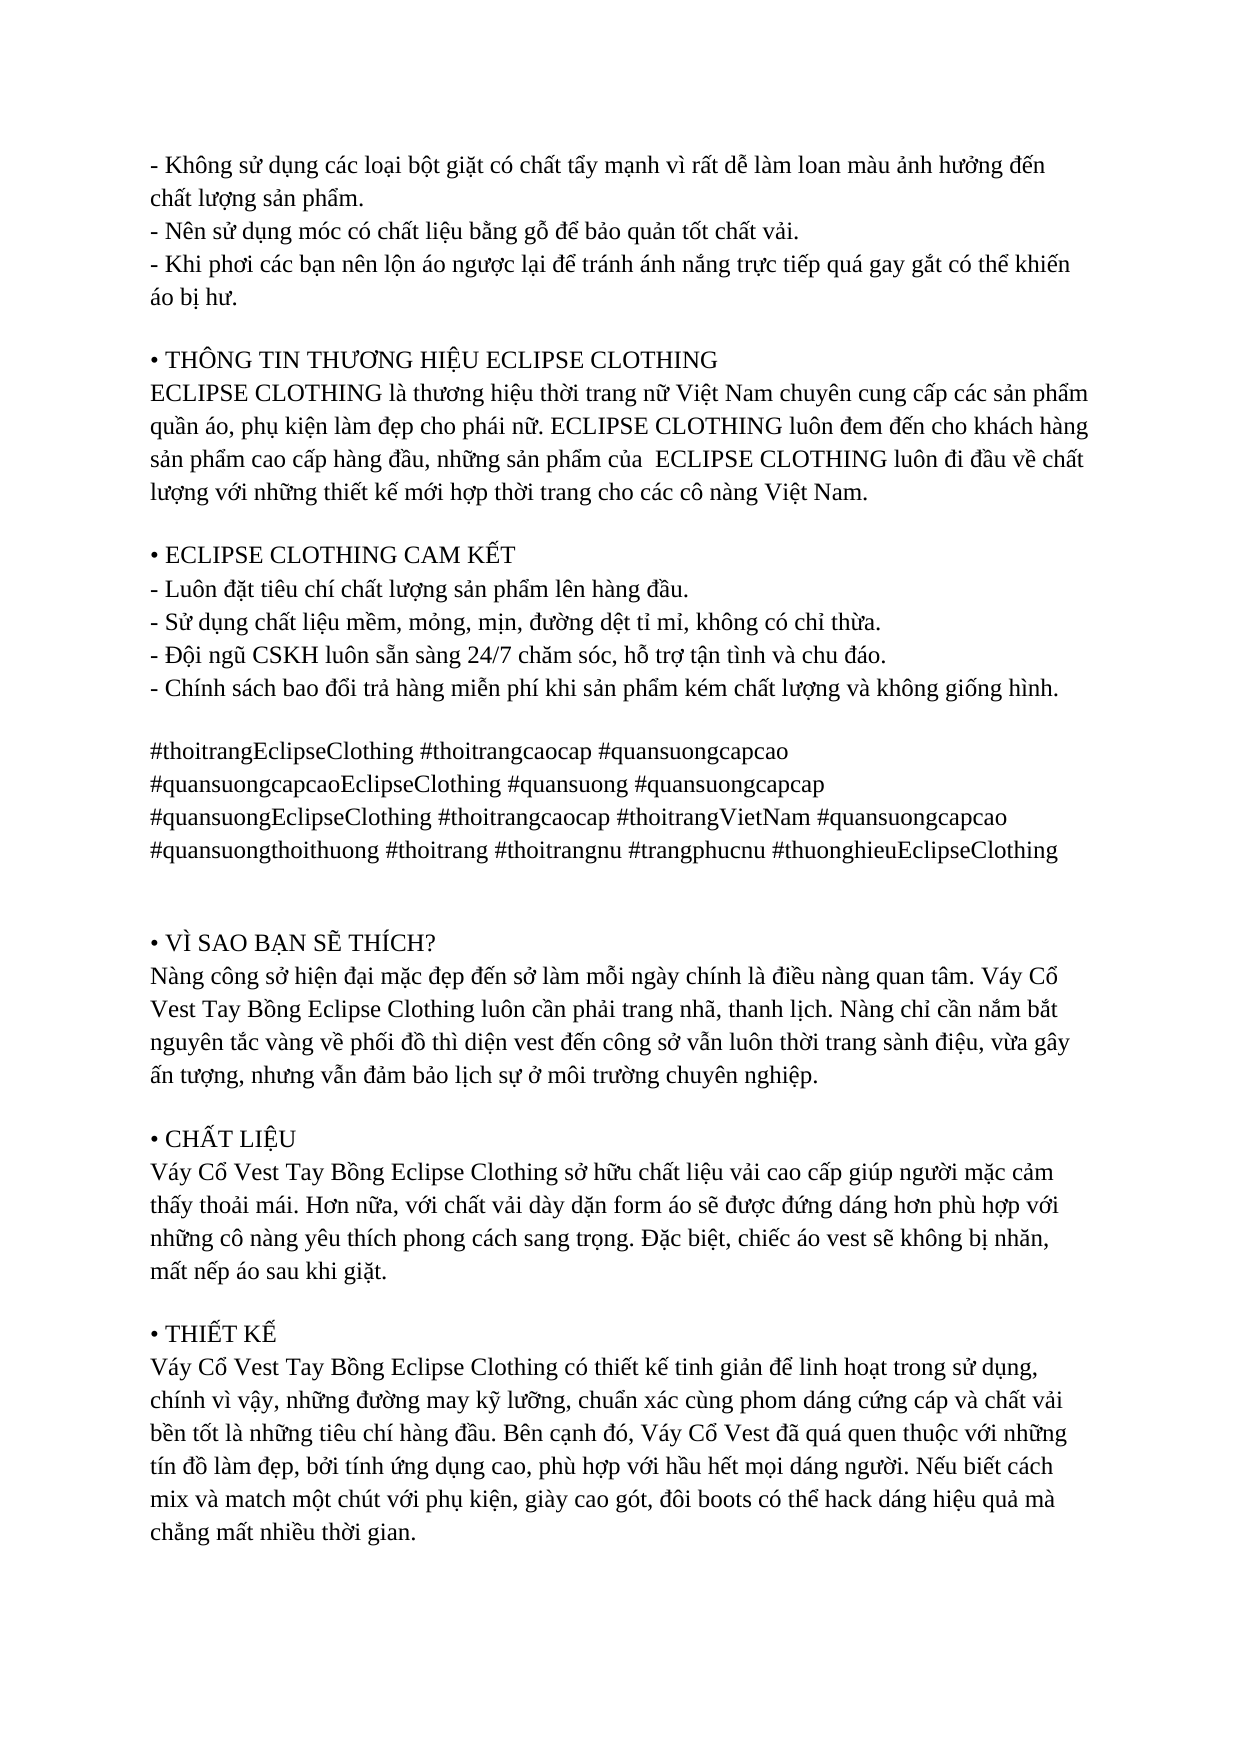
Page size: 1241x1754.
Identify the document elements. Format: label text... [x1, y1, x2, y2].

text ECLIPSE CLOTHING là thương hiệu thời trang nữ Việt Nam chuyên cung cấp các sản phẩm quần áo, phụ kiện làm đẹp cho phái nữ. ECLIPSE CLOTHING luôn đem đến cho khách hàng sản phẩm cao cấp hàng đầu, những sản phẩm của ECLIPSE CLOTHING luôn đi đầu về chất lượng với những thiết kế mới hợp thời trang cho các cô nàng Việt Nam. [150, 378, 1090, 506]
text - Chính sách bao đổi trả hàng miễn phí khi sản phẩm kém chất lượng và không giống hình. [150, 673, 1090, 701]
text - Khi phơi các bạn nên lộn áo ngược lại để tránh ánh nắng trực tiếp quá gay gắt có thể khiến áo bị hư. [150, 249, 1090, 311]
text • THÔNG TIN THƯƠNG HIỆU ECLIPSE CLOTHING [150, 345, 1090, 374]
text - Không sử dụng các loại bột giặt có chất tẩy mạnh vì rất dễ làm loan màu ảnh hưởng đến chất lượng sản phẩm. [150, 150, 1090, 212]
text Váy Cổ Vest Tay Bồng Eclipse Clothing có thiết kế tinh giản để linh hoạt trong sử dụng, chính vì vậy, những đường may kỹ lưỡng, chuẩn xác cùng phom dáng cứng cáp và chất vải bền tốt là những tiêu chí hàng đầu. Bên cạnh đó, Váy Cổ Vest đã quá quen thuộc với những tín đồ làm đẹp, bởi tính ứng dụng cao, phù hợp với hầu hết mọi dáng người. Nếu biết cách mix và match một chút với phụ kiện, giày cao gót, đôi boots có thể hack dáng hiệu quả mà chẳng mất nhiều thời gian. [150, 1352, 1090, 1546]
text - Luôn đặt tiêu chí chất lượng sản phẩm lên hàng đầu. [150, 574, 1090, 602]
text Váy Cổ Vest Tay Bồng Eclipse Clothing sở hữu chất liệu vải cao cấp giúp người mặc cảm thấy thoải mái. Hơn nữa, với chất vải dày dặn form áo sẽ được đứng dáng hơn phù hợp với những cô nàng yêu thích phong cách sang trọng. Đặc biệt, chiếc áo vest sẽ không bị nhăn, mất nếp áo sau khi giặt. [150, 1157, 1090, 1284]
text Nàng công sở hiện đại mặc đẹp đến sở làm mỗi ngày chính là điều nàng quan tâm. Váy Cổ Vest Tay Bồng Eclipse Clothing luôn cần phải trang nhã, thanh lịch. Nàng chỉ cần nắm bắt nguyên tắc vàng về phối đồ thì diện vest đến công sở vẫn luôn thời trang sành điệu, vừa gây ấn tượng, nhưng vẫn đảm bảo lịch sự ở môi trường chuyên nghiệp. [150, 961, 1090, 1089]
text - Nên sử dụng móc có chất liệu bằng gỗ để bảo quản tốt chất vải. [150, 216, 1090, 245]
text #thoitrangEclipseClothing #thoitrangcaocap #quansuongcapcao #quansuongcapcaoEclipseClothing #quansuong #quansuongcapcap #quansuongEclipseClothing #thoitrangcaocap #thoitrangVietNam #quansuongcapcao #quansuongthoithuong #thoitrang #thoitrangnu #trangphucnu #thuonghieuEclipseClothing [150, 736, 1090, 864]
text • THIẾT KẾ [150, 1319, 1090, 1348]
text • CHẤT LIỆU [150, 1124, 1090, 1152]
text - Đội ngũ CSKH luôn sẵn sàng 24/7 chăm sóc, hỗ trợ tận tình và chu đáo. [150, 640, 1090, 668]
text - Sử dụng chất liệu mềm, mỏng, mịn, đường dệt tỉ mỉ, không có chỉ thừa. [150, 607, 1090, 635]
text • ECLIPSE CLOTHING CAM KẾT [150, 541, 1090, 569]
text • VÌ SAO BẠN SẼ THÍCH? [150, 928, 1090, 957]
